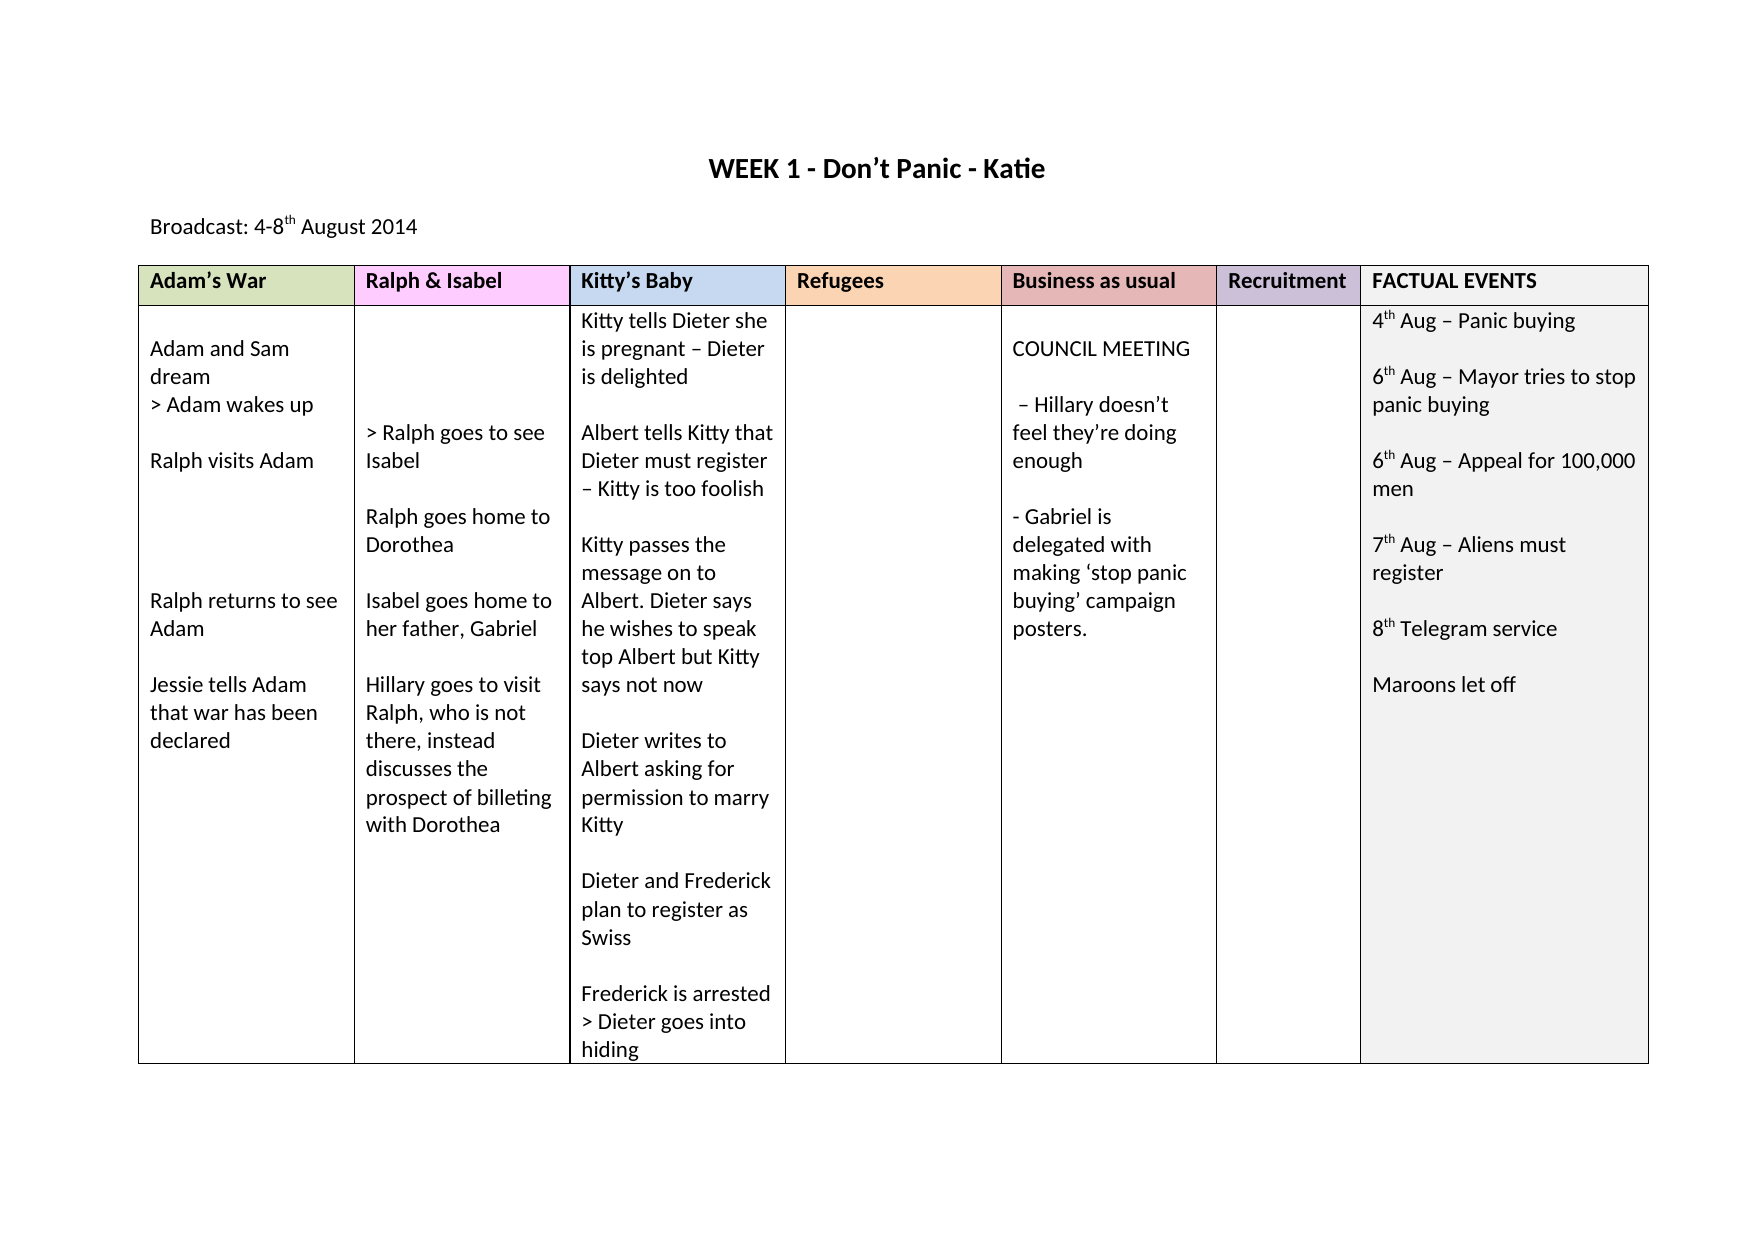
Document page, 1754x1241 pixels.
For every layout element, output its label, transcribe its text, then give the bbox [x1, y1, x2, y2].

table_cell > Ralph goes to see Isabel Ralph goes home to Dorothea Isabel goes home to her father, Gabriel Hillary goes to visit Ralph, who is not there, instead discusses the prospect of billeting with Dorothea [355, 306, 569, 1063]
table_header Refugees [786, 266, 1001, 305]
table_cell COUNCIL MEETING – Hillary doesn’t feel they’re doing enough - Gabriel is delegated with making ‘stop panic buying’ campaign posters. [1002, 306, 1216, 1063]
table_header Recruitment [1217, 266, 1360, 305]
table_header Kitty’s Baby [571, 266, 785, 305]
table_cell [786, 306, 1001, 1063]
table_cell Adam and Sam dream > Adam wakes up Ralph visits Adam Ralph returns to see Adam Jessie tells Adam that war has been declared [139, 306, 354, 1063]
table_header Ralph & Isabel [355, 266, 569, 305]
table_header FACTUAL EVENTS [1361, 266, 1648, 305]
table_cell Kitty tells Dieter she is pregnant – Dieter is delighted Albert tells Kitty that Dieter must register – Kitty is too foolish Kitty passes the message on to Albert. Dieter says he wishes to speak top Albert but Kitty says not now Dieter writes to Albert asking for permission to marry Kitty Dieter and Frederick plan to register as Swiss Frederick is arrested > Dieter goes into hiding [571, 306, 785, 1063]
table_header Business as usual [1002, 266, 1216, 305]
table_cell [1217, 306, 1360, 1063]
text WEEK 1 - Don’t Panic - Katie [150, 150, 1604, 186]
text Broadcast: 4-8th August 2014 [150, 212, 1604, 240]
table_cell 4th Aug – Panic buying 6th Aug – Mayor tries to stop panic buying 6th Aug – Appeal for 100,000 men 7th Aug – Aliens must register 8th Telegram service Maroons let off [1361, 306, 1648, 1063]
table_header Adam’s War [139, 266, 354, 305]
